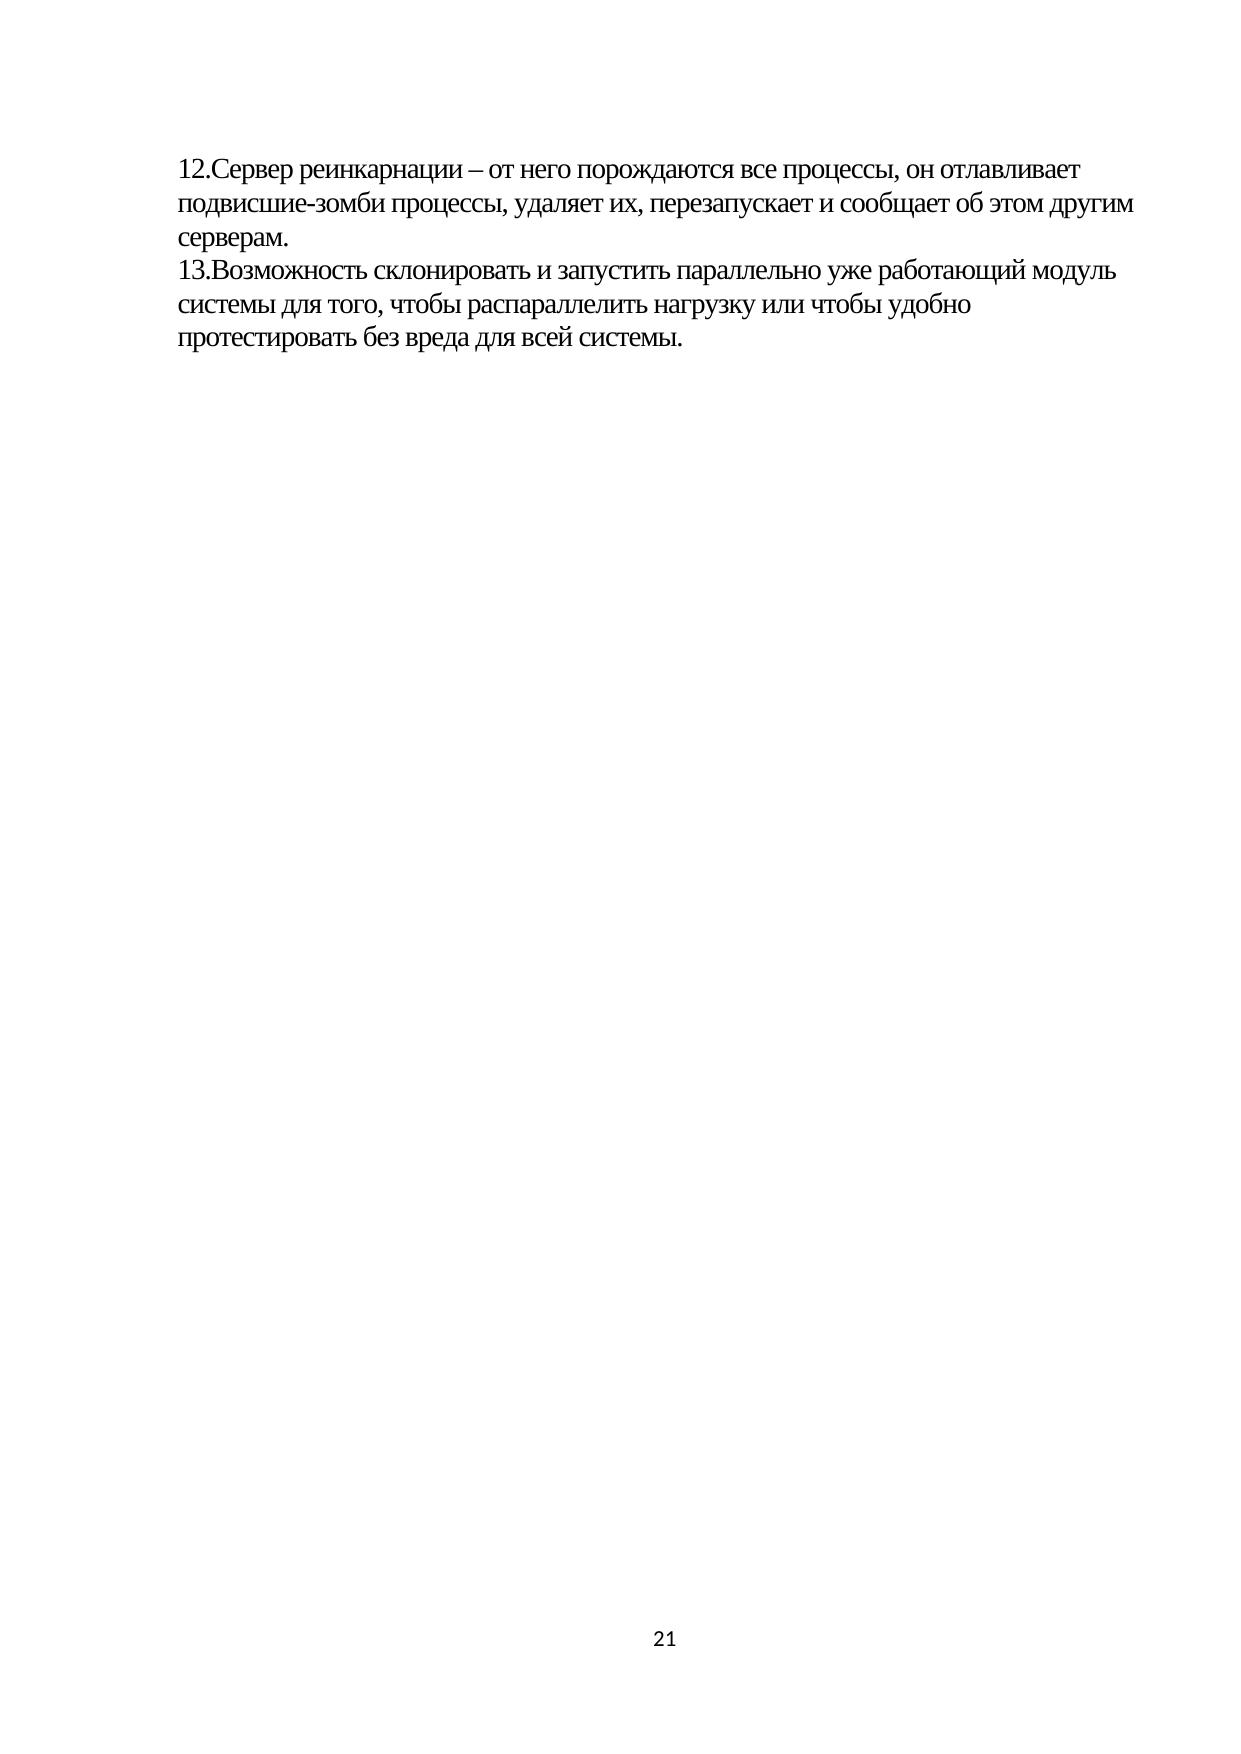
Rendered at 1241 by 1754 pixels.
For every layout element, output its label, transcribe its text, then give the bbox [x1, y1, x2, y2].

text 12.Сервер реинкарнации – от него порождаются все процессы, он отлавливает подвисшие-зомби процессы, удаляет их, перезапускает и сообщает об этом другим серверам. [177, 152, 1152, 252]
text 13.Возможность склонировать и запустить параллельно уже работающий модуль системы для того, чтобы распараллелить нагрузку или чтобы удобно протестировать без вреда для всей системы. [177, 252, 1152, 353]
